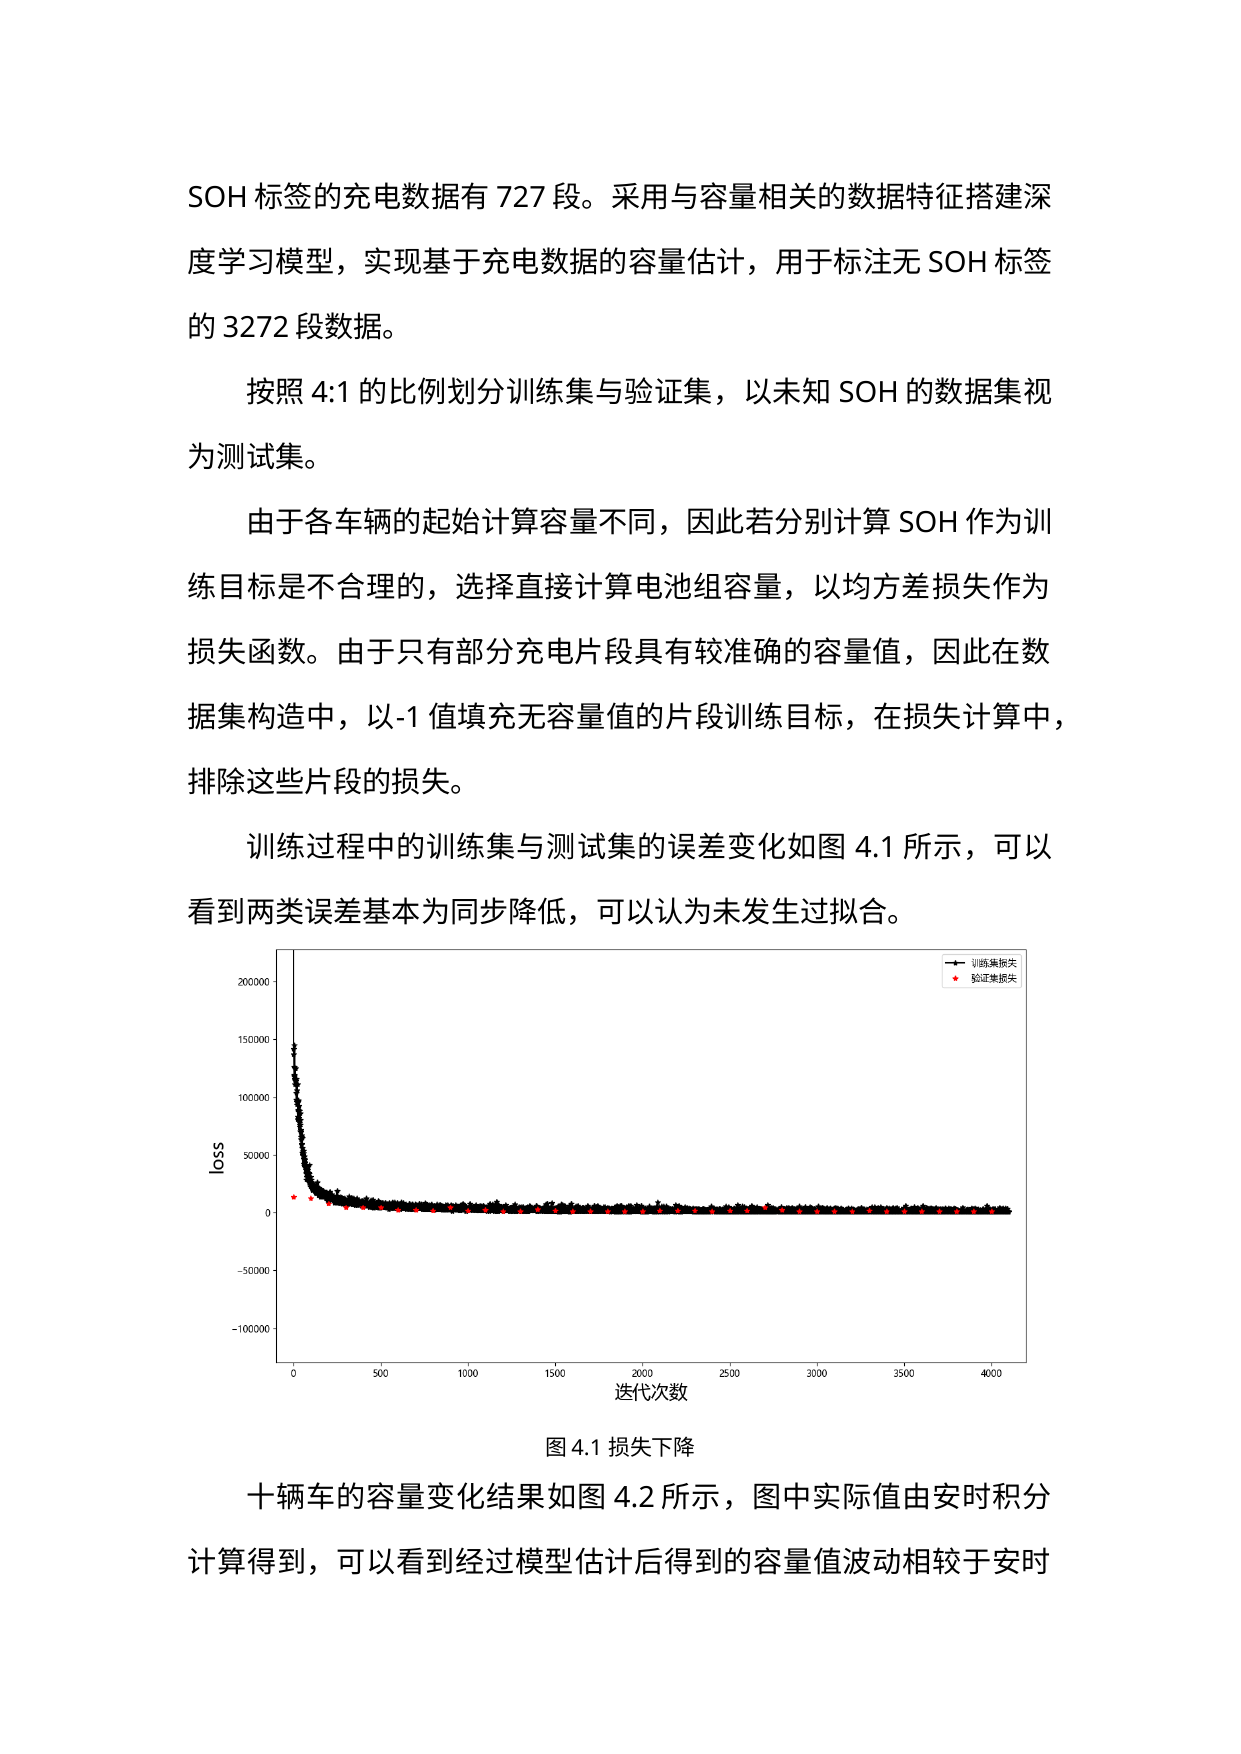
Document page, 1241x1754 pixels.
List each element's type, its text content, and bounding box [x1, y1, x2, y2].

text 训练过程中的训练集与测试集的误差变化如图4.1所示，可以看到两类误差基本为同步降低，可以认为未发生过拟合。 [187, 812, 1053, 942]
text 按照4:1的比例划分训练集与验证集，以未知SOH的数据集视为测试集。 [187, 357, 1053, 487]
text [187, 162, 1053, 357]
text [187, 1462, 1053, 1592]
picture [206, 942, 1034, 1407]
text 由于各车辆的起始计算容量不同，因此若分别计算SOH作为训练目标是不合理的，选择直接计算电池组容量，以均方差损失作为损失函数。由于只有部分充电片段具有较准确的容量值，因此在数据集构造中，以-1值填充无容量值的片段训练目标，在损失计算中，排除这些片段的损失。 [187, 487, 1053, 812]
text 图4.1 损失下降 [187, 1429, 1053, 1462]
